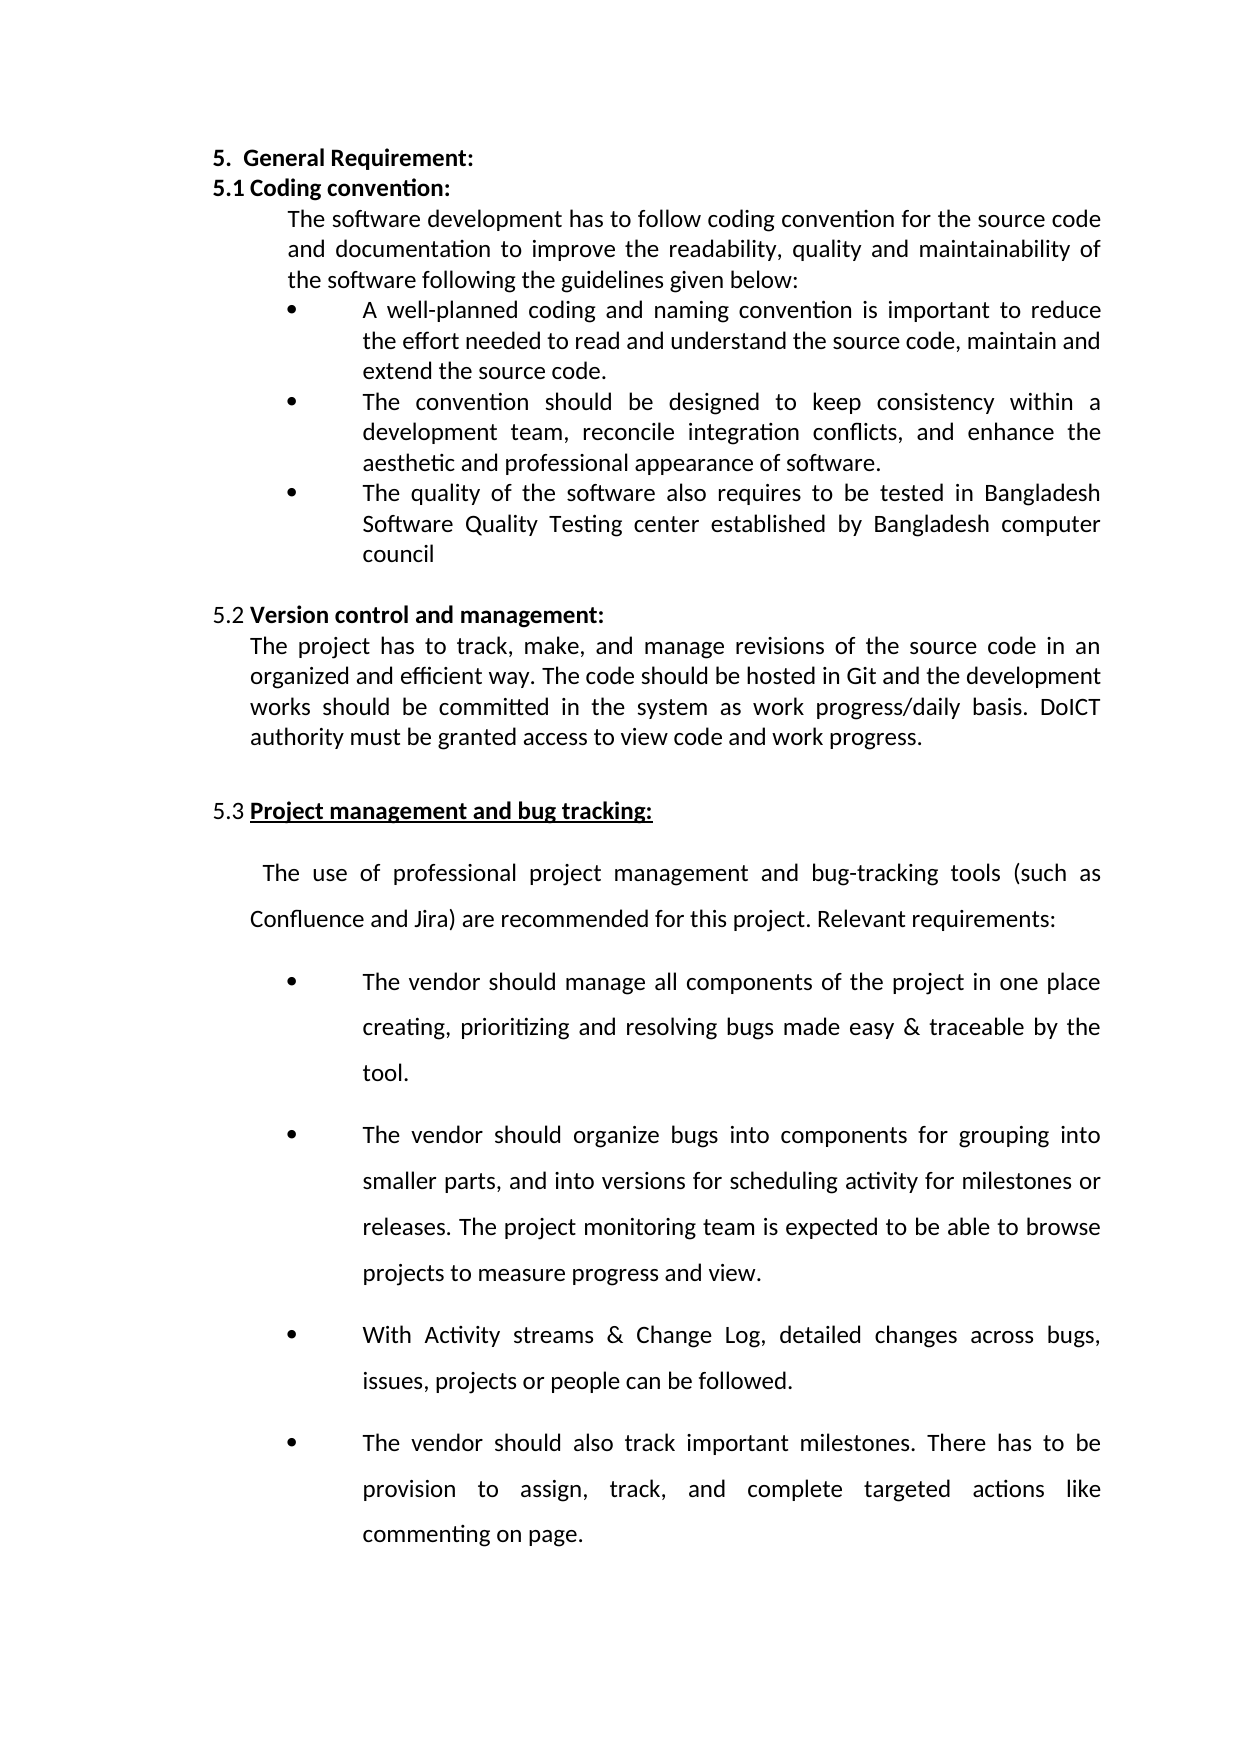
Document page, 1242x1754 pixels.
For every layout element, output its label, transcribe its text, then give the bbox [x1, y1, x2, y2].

subtitle The vendor should manage all components of the project in one place creating, prioritizing and resolving bugs made easy & traceable by the tool. [287, 966, 1102, 1088]
subtitle The vendor should also track important milestones. There has to be provision to assign, track, and complete targeted actions like commenting on page. [287, 1427, 1102, 1549]
subtitle Version control and management: [212, 599, 1102, 630]
subtitle The convention should be designed to keep consistency within a development team, reconcile integration conflicts, and enhance the aesthetic and professional appearance of software. [287, 386, 1102, 477]
subtitle The software development has to follow coding convention for the source code and documentation to improve the readability, quality and maintainability of the software following the guidelines given below: [287, 203, 1102, 294]
subtitle A well-planned coding and naming convention is important to reduce the effort needed to read and understand the source code, maintain and extend the source code. [287, 294, 1102, 386]
subtitle The quality of the software also requires to be tested in Bangladesh Software Quality Testing center established by Bangladesh computer council [287, 477, 1102, 569]
subtitle The use of professional project management and bug-tracking tools (such as Confluence and Jira) are recommended for this project. Relevant requirements: [250, 857, 1102, 934]
subtitle Project management and bug tracking: [212, 795, 1102, 826]
subtitle 5. General Requirement: [212, 142, 1102, 172]
subtitle Coding convention: [212, 172, 1102, 203]
subtitle The vendor should organize bugs into components for grouping into smaller parts, and into versions for scheduling activity for milestones or releases. The project monitoring team is expected to be able to browse projects to measure progress and view. [287, 1119, 1102, 1287]
subtitle The project has to track, make, and manage revisions of the source code in an organized and efficient way. The code should be hosted in Git and the development works should be committed in the system as work progress/daily basis. DoICT authority must be granted access to view code and work progress. [250, 630, 1102, 752]
subtitle With Activity streams & Change Log, detailed changes across bugs, issues, projects or people can be followed. [287, 1319, 1102, 1395]
